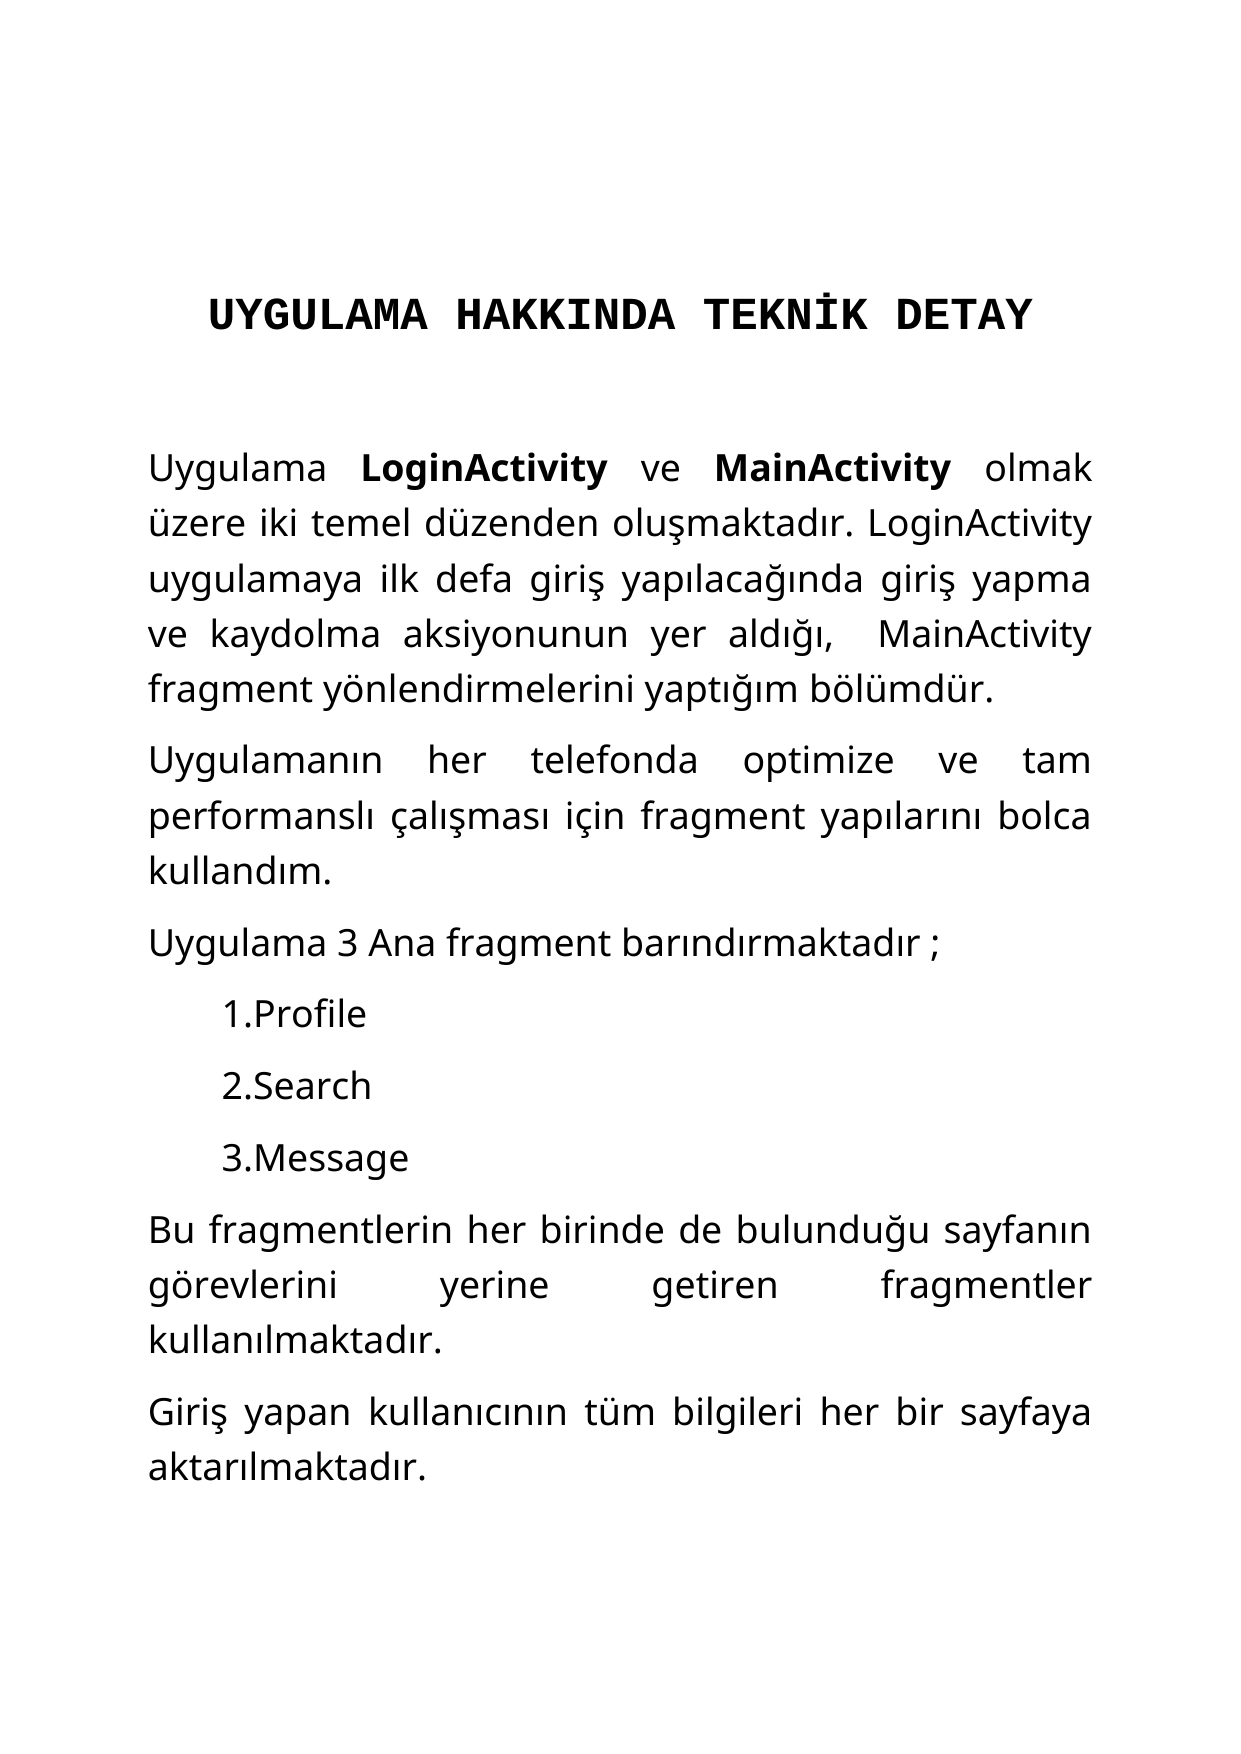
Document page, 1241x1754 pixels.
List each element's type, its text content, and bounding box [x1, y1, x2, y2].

text Bu fragmentlerin her birinde de bulunduğu sayfanın görevlerini yerine getiren fragmentler kullanılmaktadır. [148, 1203, 1093, 1364]
text Giriş yapan kullanıcının tüm bilgileri her bir sayfaya aktarılmaktadır. [148, 1385, 1093, 1491]
text Uygulamanın her telefonda optimize ve tam performanslı çalışması için fragment yapılarını bolca kullandım. [148, 734, 1093, 895]
text Uygulama LoginActivity ve MainActivity olmak üzere iki temel düzenden oluşmaktadır. LoginActivity uygulamaya ilk defa giriş yapılacağında giriş yapma ve kaydolma aksiyonunun yer aldığı, MainActivity fragment yönlendirmelerini yaptığım bölümdür. [148, 442, 1093, 713]
text 2.Search [148, 1059, 1093, 1110]
text 1.Profile [148, 988, 1093, 1039]
text Uygulama 3 Ana fragment barındırmaktadır ; [148, 916, 1093, 967]
text UYGULAMA HAKKINDA TEKNİK DETAY [148, 291, 1093, 343]
text 3.Message [148, 1131, 1093, 1182]
